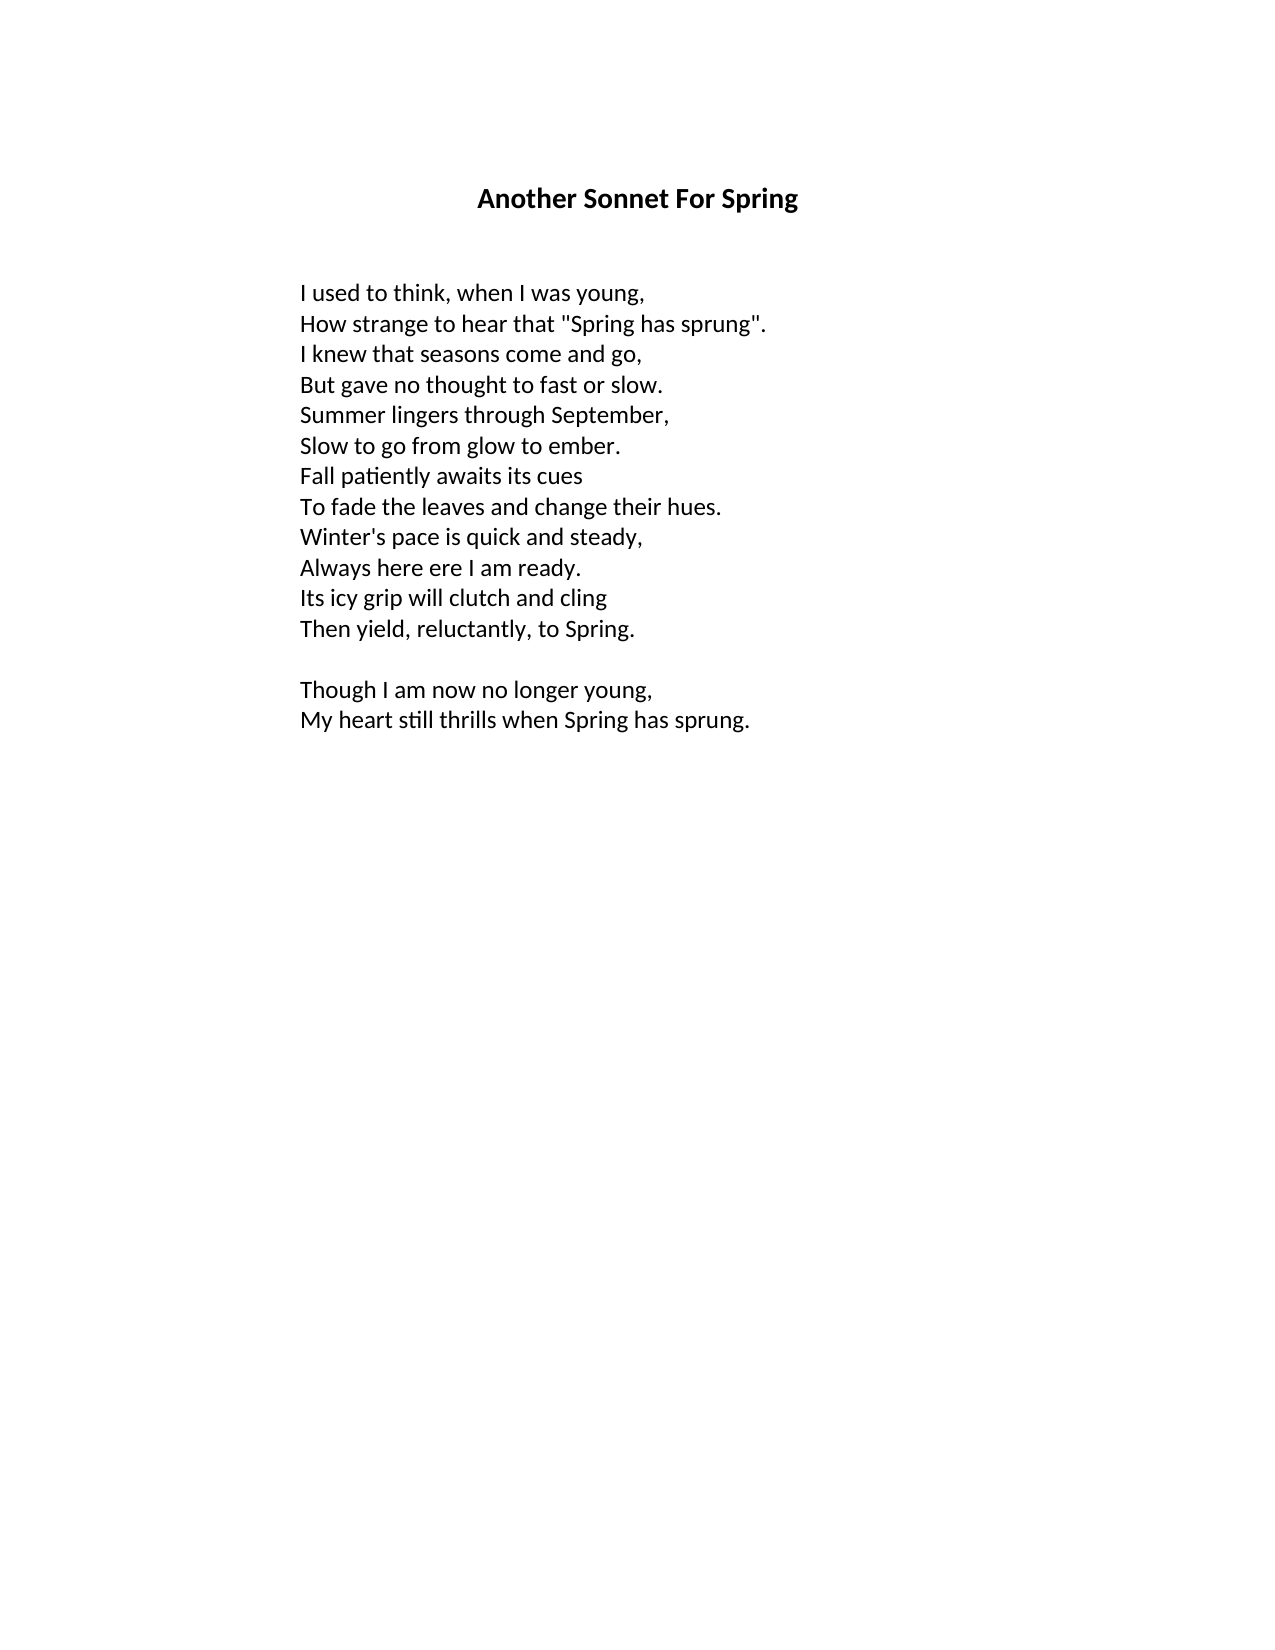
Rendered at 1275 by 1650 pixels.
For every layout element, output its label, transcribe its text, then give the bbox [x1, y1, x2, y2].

text How strange to hear that "Spring has sprung". [300, 308, 975, 338]
text I knew that seasons come and go, [300, 338, 975, 369]
text But gave no thought to fast or slow. [300, 369, 975, 399]
text To fade the leaves and change their hues. [300, 491, 975, 521]
text Fall patiently awaits its cues [300, 460, 975, 491]
text My heart still thrills when Spring has sprung. [300, 704, 975, 735]
text I used to think, when I was young, [300, 277, 975, 308]
text Slow to go from glow to ember. [300, 430, 975, 460]
text Another Sonnet For Spring [300, 181, 975, 216]
text Its icy grip will clutch and cling [300, 582, 975, 613]
text Summer lingers through September, [300, 399, 975, 430]
text Then yield, reluctantly, to Spring. [300, 613, 975, 643]
text Though I am now no longer young, [300, 674, 975, 704]
text Winter's pace is quick and steady, [300, 521, 975, 552]
text Always here ere I am ready. [300, 552, 975, 582]
